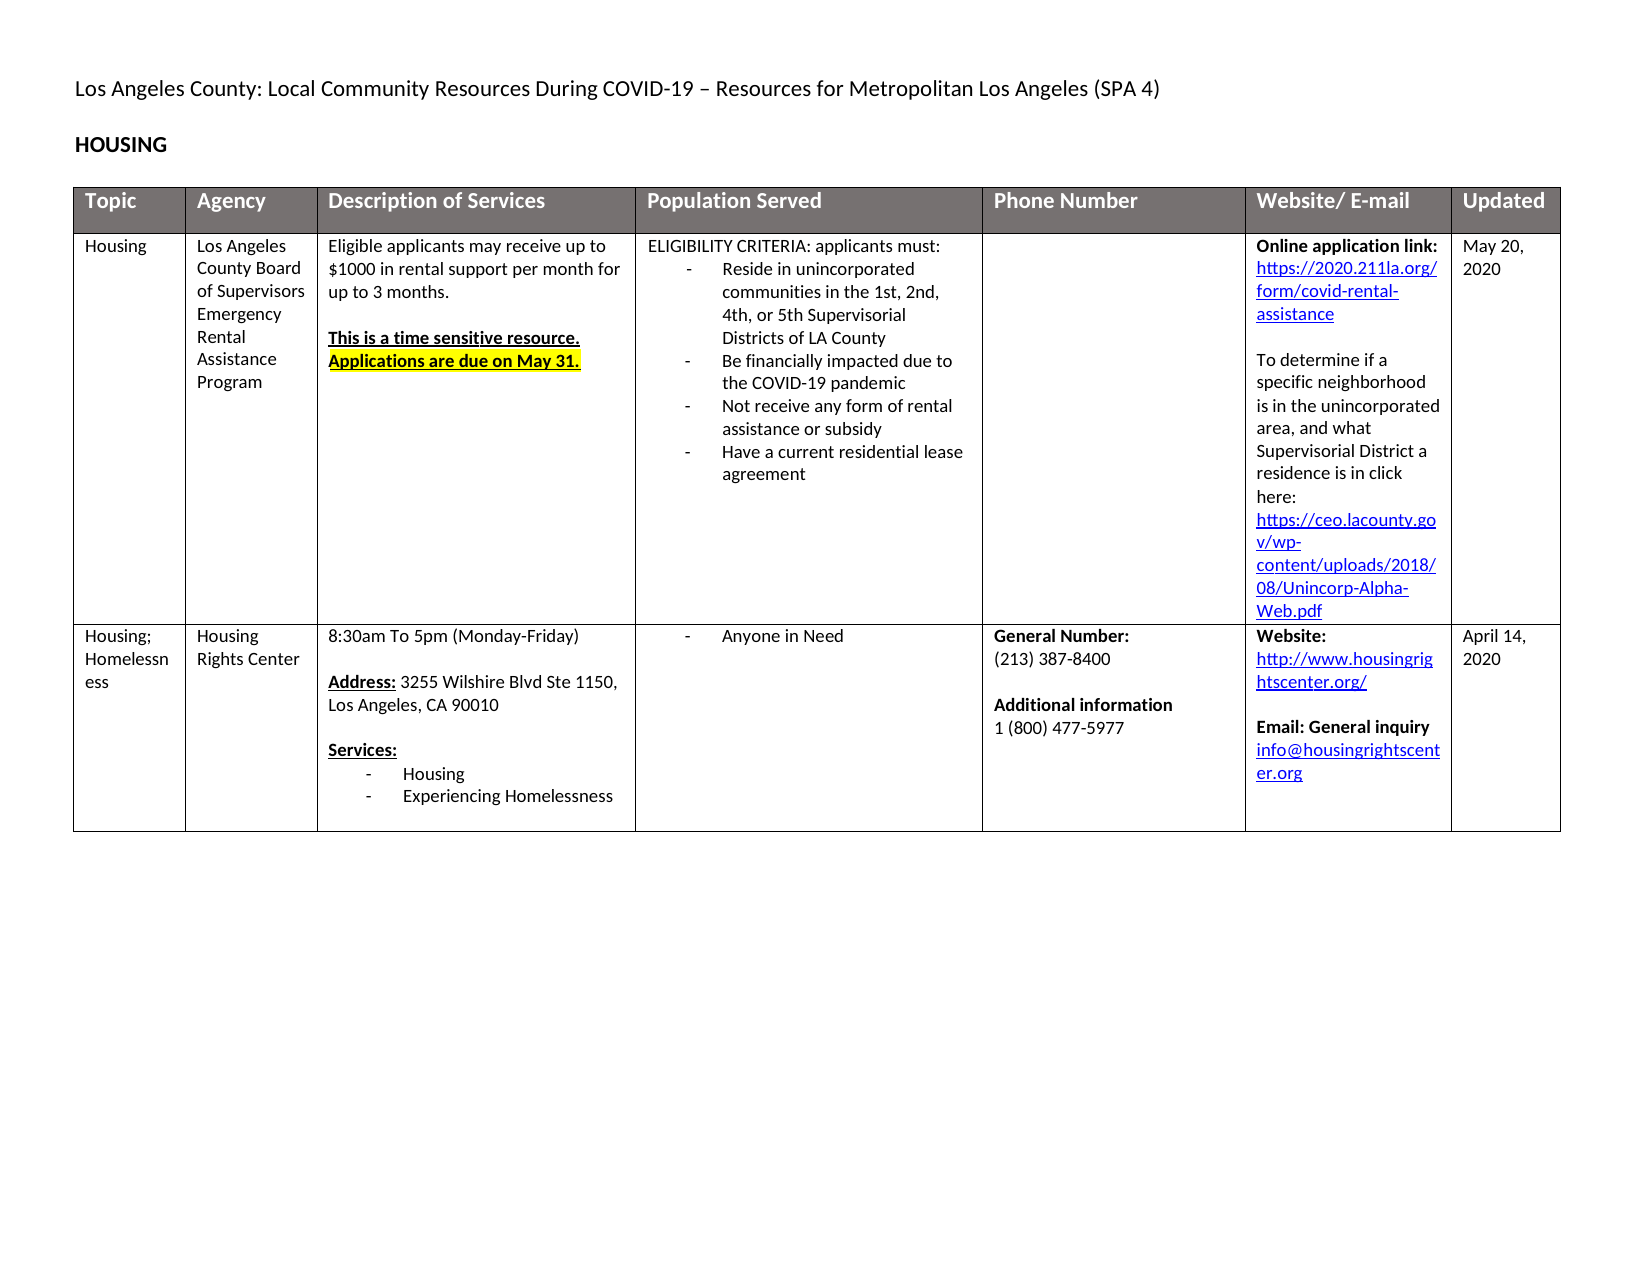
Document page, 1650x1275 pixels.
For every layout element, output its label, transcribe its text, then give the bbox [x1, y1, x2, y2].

table_cell [983, 234, 1245, 623]
table_header Website/ E-mail [1246, 188, 1451, 233]
table_header Phone Number [983, 188, 1245, 233]
table_header Topic [74, 188, 185, 233]
table_cell Housing; Homelessn ess [74, 625, 185, 831]
table_cell Housing [74, 234, 185, 623]
table_cell Online application link: https://2020.211la.org/ form/covid-rental- assistance To determine if a specific neighborhood is in the unincorporated area, and what Supervisorial District a residence is in click here: https://ceo.lacounty.go v/wp- content/uploads/2018/ 08/Unincorp-Alpha- Web.pdf [1246, 234, 1451, 623]
text HOUSING [75, 131, 1575, 158]
table_cell May 20, 2020 [1452, 234, 1560, 623]
table_cell Eligible applicants may receive up to $1000 in rental support per month for up to 3 months. This is a time sensitive resource. Applications are due on May 31. [318, 234, 635, 623]
table_header Updated [1452, 188, 1560, 233]
table_cell Website: http://www.housingrig htscenter.org/ Email: General inquiry info@housingrightscent er.org [1246, 625, 1451, 831]
table_header Agency [186, 188, 317, 233]
table_cell ELIGIBILITY CRITERIA: applicants must: - Reside in unincorporated communities in the 1st, 2nd, 4th, or 5th Supervisorial Districts of LA County - Be financially impacted due to the COVID-19 pandemic - Not receive any form of rental assistance or subsidy - Have a current residential lease agreement [636, 234, 982, 623]
table_header Description of Services [318, 188, 635, 233]
table_header Population Served [636, 188, 982, 233]
table_cell General Number: (213) 387-8400 Additional information 1 (800) 477-5977 [983, 625, 1245, 831]
table_cell - Anyone in Need [636, 625, 982, 831]
table_cell 8:30am To 5pm (Monday-Friday) Address: 3255 Wilshire Blvd Ste 1150, Los Angeles, CA 90010 Services: - Housing - Experiencing Homelessness [318, 625, 635, 831]
table_cell Housing Rights Center [186, 625, 317, 831]
table_cell April 14, 2020 [1452, 625, 1560, 831]
table_cell Los Angeles County Board of Supervisors Emergency Rental Assistance Program [186, 234, 317, 623]
